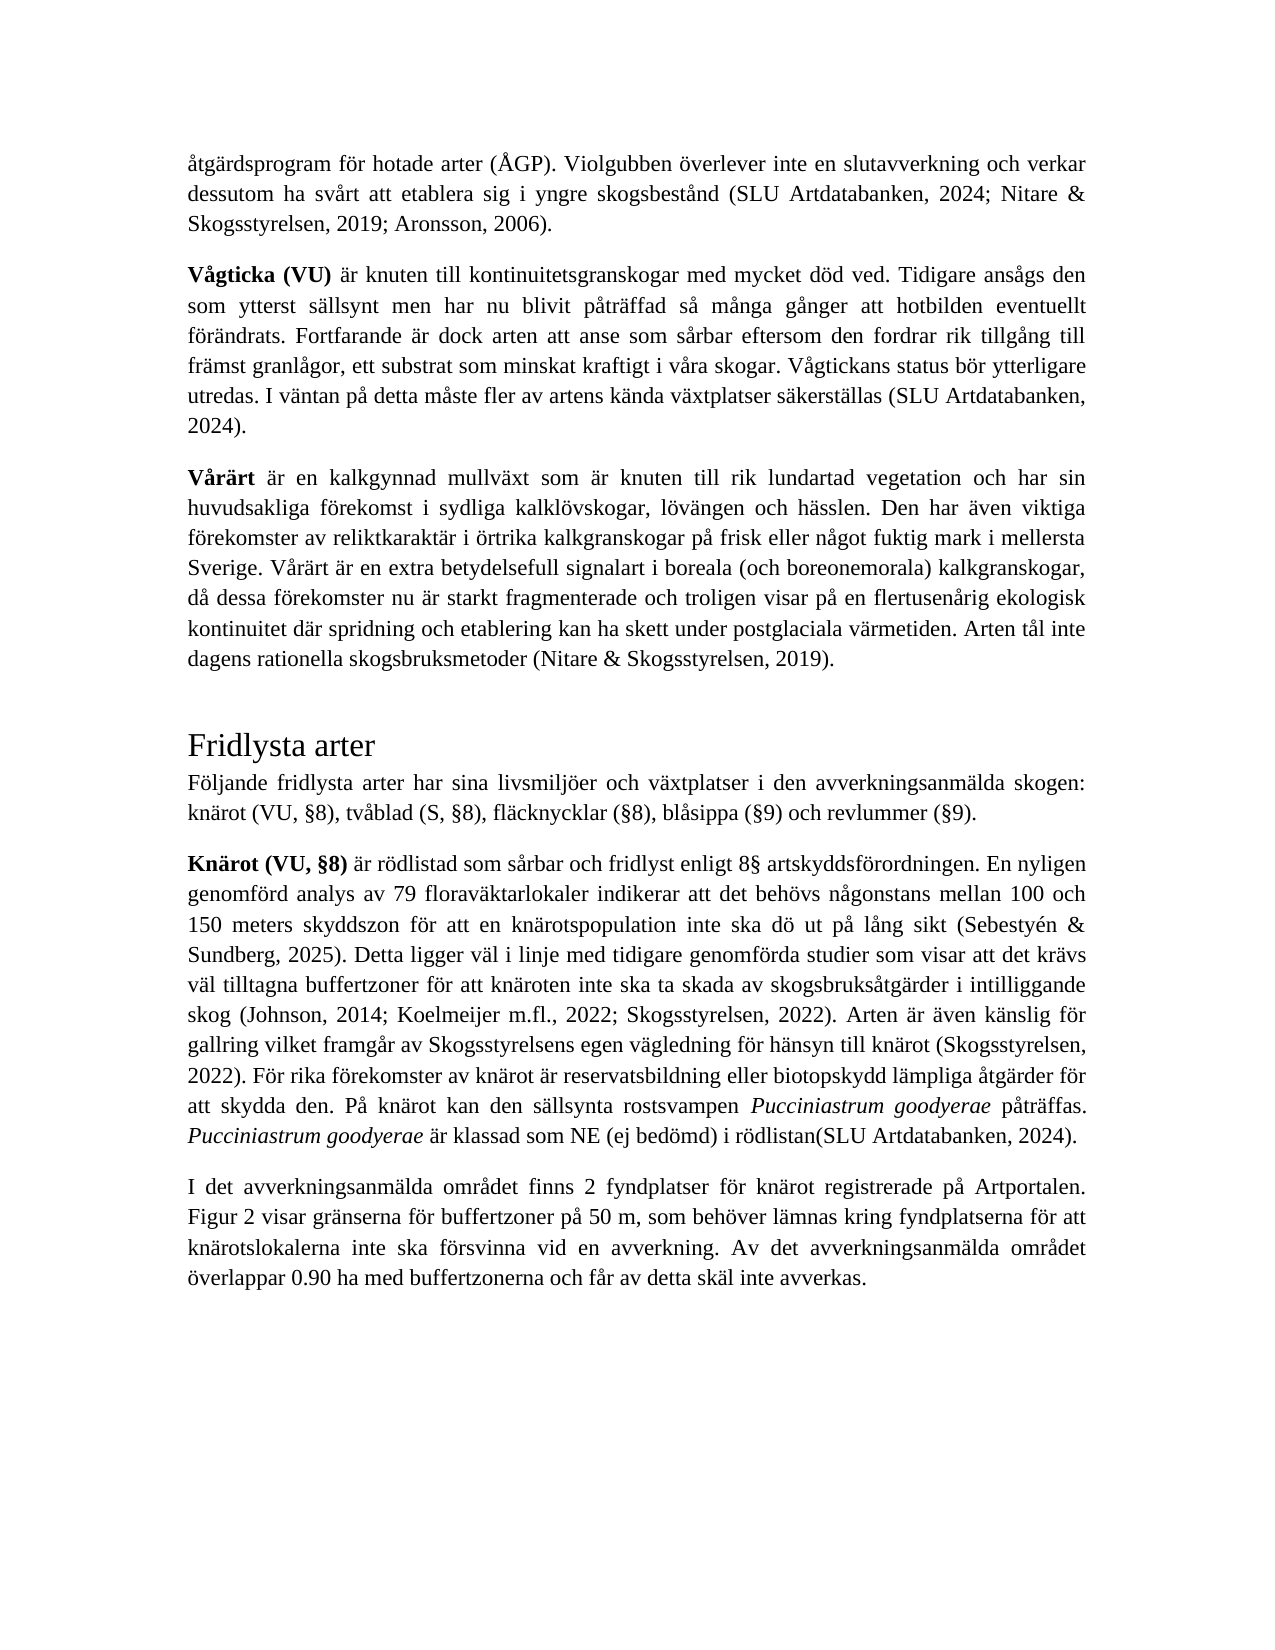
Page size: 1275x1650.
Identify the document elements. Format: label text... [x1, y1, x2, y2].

text Följande fridlysta arter har sina livsmiljöer och växtplatser i den avverkningsanmälda skogen: knärot (VU, §8), tvåblad (S, §8), fläcknycklar (§8), blåsippa (§9) och revlummer (§9). [187, 769, 1087, 826]
subtitle Fridlysta arter [187, 725, 1087, 763]
text Vårärt är en kalkgynnad mullväxt som är knuten till rik lundartad vegetation och har sin huvudsakliga förekomst i sydliga kalklövskogar, lövängen och hässlen. Den har även viktiga förekomster av reliktkaraktär i örtrika kalkgranskogar på frisk eller något fuktig mark i mellersta Sverige. Vårärt är en extra betydelsefull signalart i boreala (och boreonemorala) kalkgranskogar, då dessa förekomster nu är starkt fragmenterade och troligen visar på en flertusenårig ekologisk kontinuitet där spridning och etablering kan ha skett under postglaciala värmetiden. Arten tål inte dagens rationella skogsbruksmetoder (Nitare & Skogsstyrelsen, 2019). [187, 463, 1087, 671]
text I det avverkningsanmälda området finns 2 fyndplatser för knärot registrerade på Artportalen. Figur 2 visar gränserna för buffertzoner på 50 m, som behöver lämnas kring fyndplatserna för att knärotslokalerna inte ska försvinna vid en avverkning. Av det avverkningsanmälda området överlappar 0.90 ha med buffertzonerna och får av detta skäl inte avverkas. [187, 1173, 1087, 1290]
text Knärot (VU, §8) är rödlistad som sårbar och fridlyst enligt 8§ artskyddsförordningen. En nyligen genomförd analys av 79 floraväktarlokaler indikerar att det behövs någonstans mellan 100 och 150 meters skyddszon för att en knärotspopulation inte ska dö ut på lång sikt (Sebestyén & Sundberg, 2025). Detta ligger väl i linje med tidigare genomförda studier som visar att det krävs väl tilltagna buffertzoner för att knäroten inte ska ta skada av skogsbruksåtgärder i intilliggande skog (Johnson, 2014; Koelmeijer m.fl., 2022; Skogsstyrelsen, 2022). Arten är även känslig för gallring vilket framgår av Skogsstyrelsens egen vägledning för hänsyn till knärot (Skogsstyrelsen, 2022). För rika förekomster av knärot är reservatsbildning eller biotopskydd lämpliga åtgärder för att skydda den. På knärot kan den sällsynta rostsvampen Pucciniastrum goodyerae påträffas. Pucciniastrum goodyerae är klassad som NE (ej bedömd) i rödlistan(SLU Artdatabanken, 2024). [187, 850, 1087, 1148]
text Vågticka (VU) är knuten till kontinuitetsgranskogar med mycket död ved. Tidigare ansågs den som ytterst sällsynt men har nu blivit påträffad så många gånger att hotbilden eventuellt förändrats. Fortfarande är dock arten att anse som sårbar eftersom den fordrar rik tillgång till främst granlågor, ett substrat som minskat kraftigt i våra skogar. Vågtickans status bör ytterligare utredas. I väntan på detta måste fler av artens kända växtplatser säkerställas (SLU Artdatabanken, 2024). [187, 261, 1087, 439]
